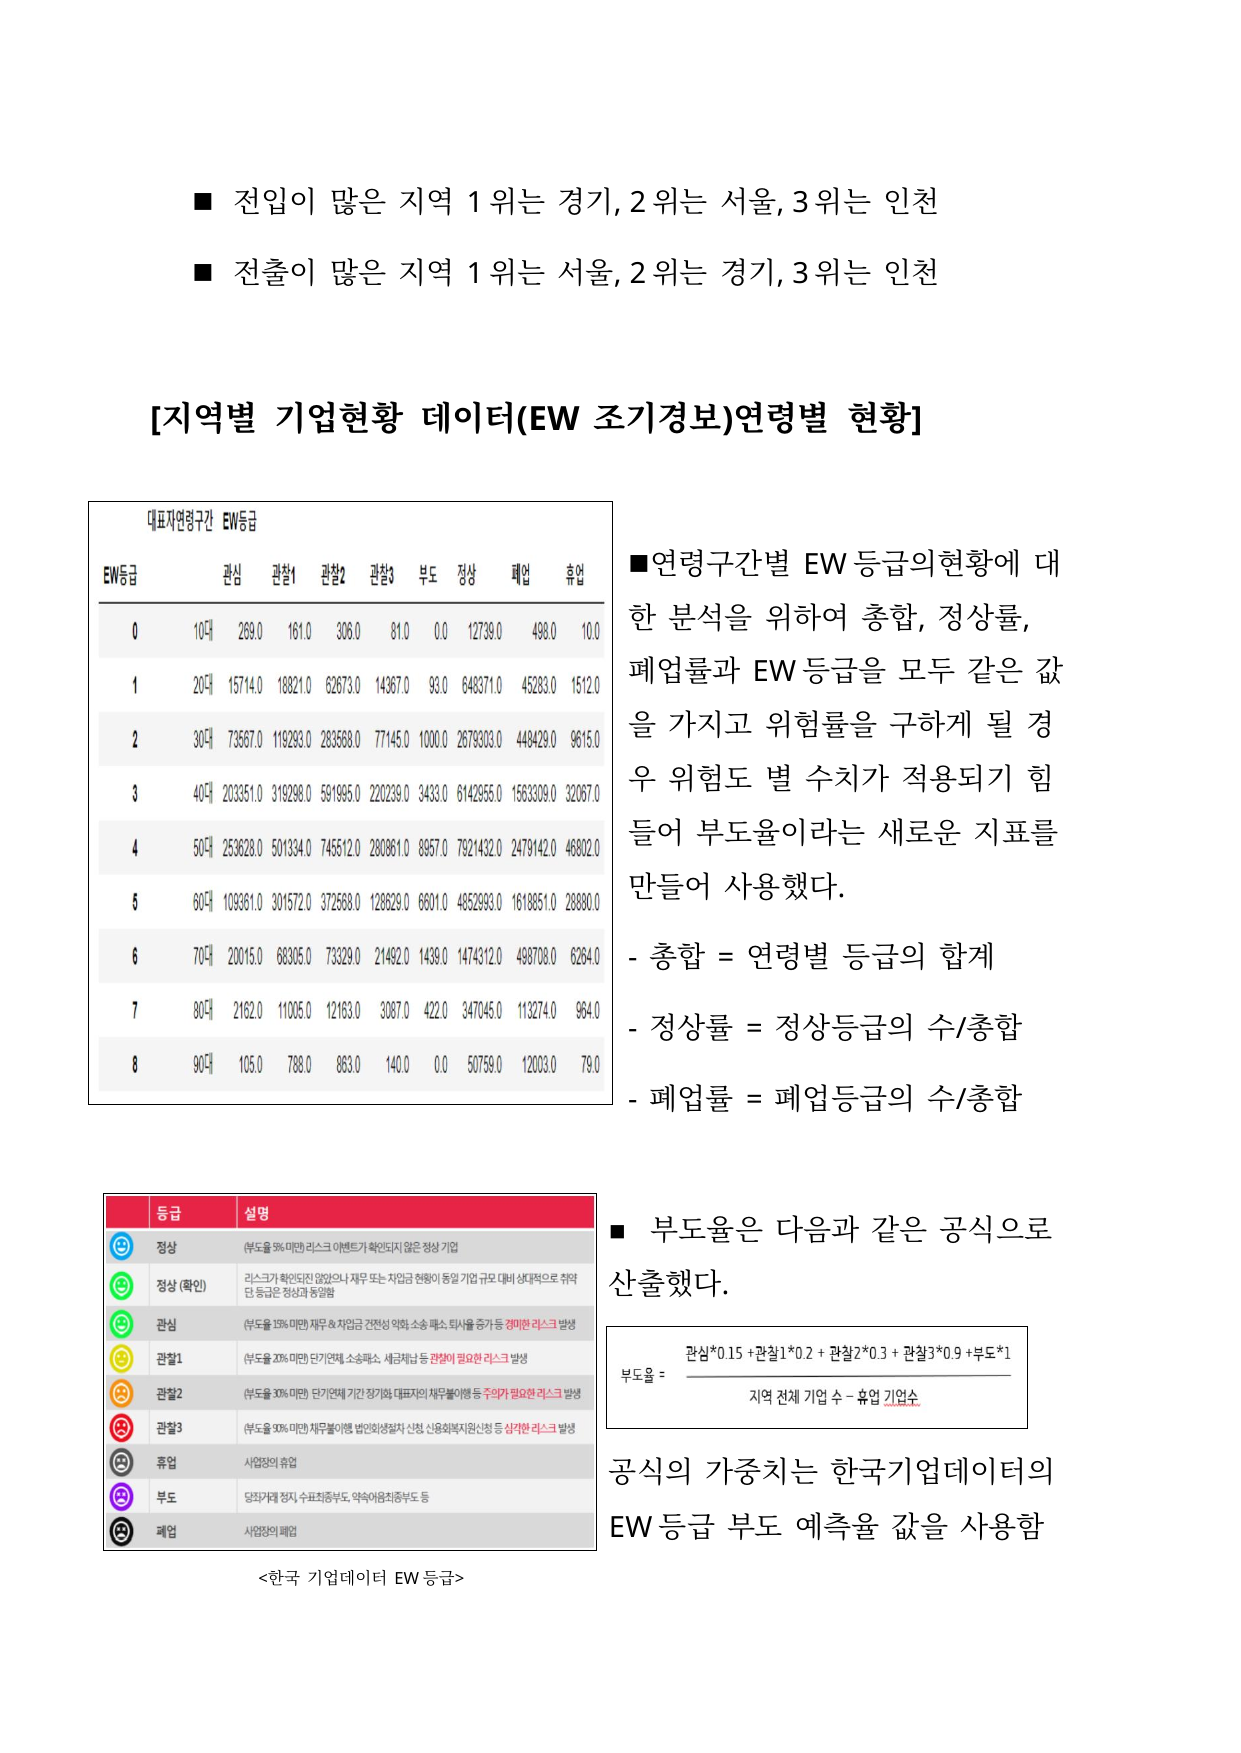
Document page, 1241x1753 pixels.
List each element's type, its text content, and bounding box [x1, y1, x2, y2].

text ◼ 전출이 많은 지역 1위는 서울, 2위는 경기, 3위는 인천 [192, 252, 982, 291]
text 을 가지고 위험률을 구하게 될 경 [628, 704, 1106, 743]
picture [89, 502, 612, 1104]
text <한국 기업데이터 EW등급> [258, 1567, 498, 1589]
picture [607, 1327, 1027, 1428]
text - 총합 = 연령별 등급의 합계 [628, 936, 1076, 975]
text - 폐업률 = 폐업등급의 수/총합 [628, 1078, 1076, 1117]
text ◼ 부도율은 다음과 같은 공식으로 [609, 1209, 1098, 1248]
text 산출했다. [609, 1264, 1098, 1302]
text 한 분석을 위하여 총합, 정상률, [628, 597, 1106, 636]
text EW등급 부도 예측율 값을 사용함 [609, 1506, 1086, 1545]
text 폐업률과 EW등급을 모두 같은 값 [628, 651, 1106, 690]
text 공식의 가중치는 한국기업데이터의 [609, 1452, 1100, 1491]
text 우 위험도 별 수치가 적용되기 힘 [628, 758, 1106, 797]
text - 정상률 = 정상등급의 수/총합 [628, 1007, 1076, 1046]
text [지역별 기업현황 데이터(EW 조기경보)연령별 현황] [150, 395, 975, 440]
text 들어 부도율이라는 새로운 지표를 [628, 812, 1106, 851]
text ◼연령구간별 EW등급의현황에 대 [628, 543, 1098, 582]
text 만들어 사용했다. [628, 866, 1106, 905]
text ◼ 전입이 많은 지역 1위는 경기, 2위는 서울, 3위는 인천 [192, 181, 982, 220]
picture [104, 1194, 596, 1550]
